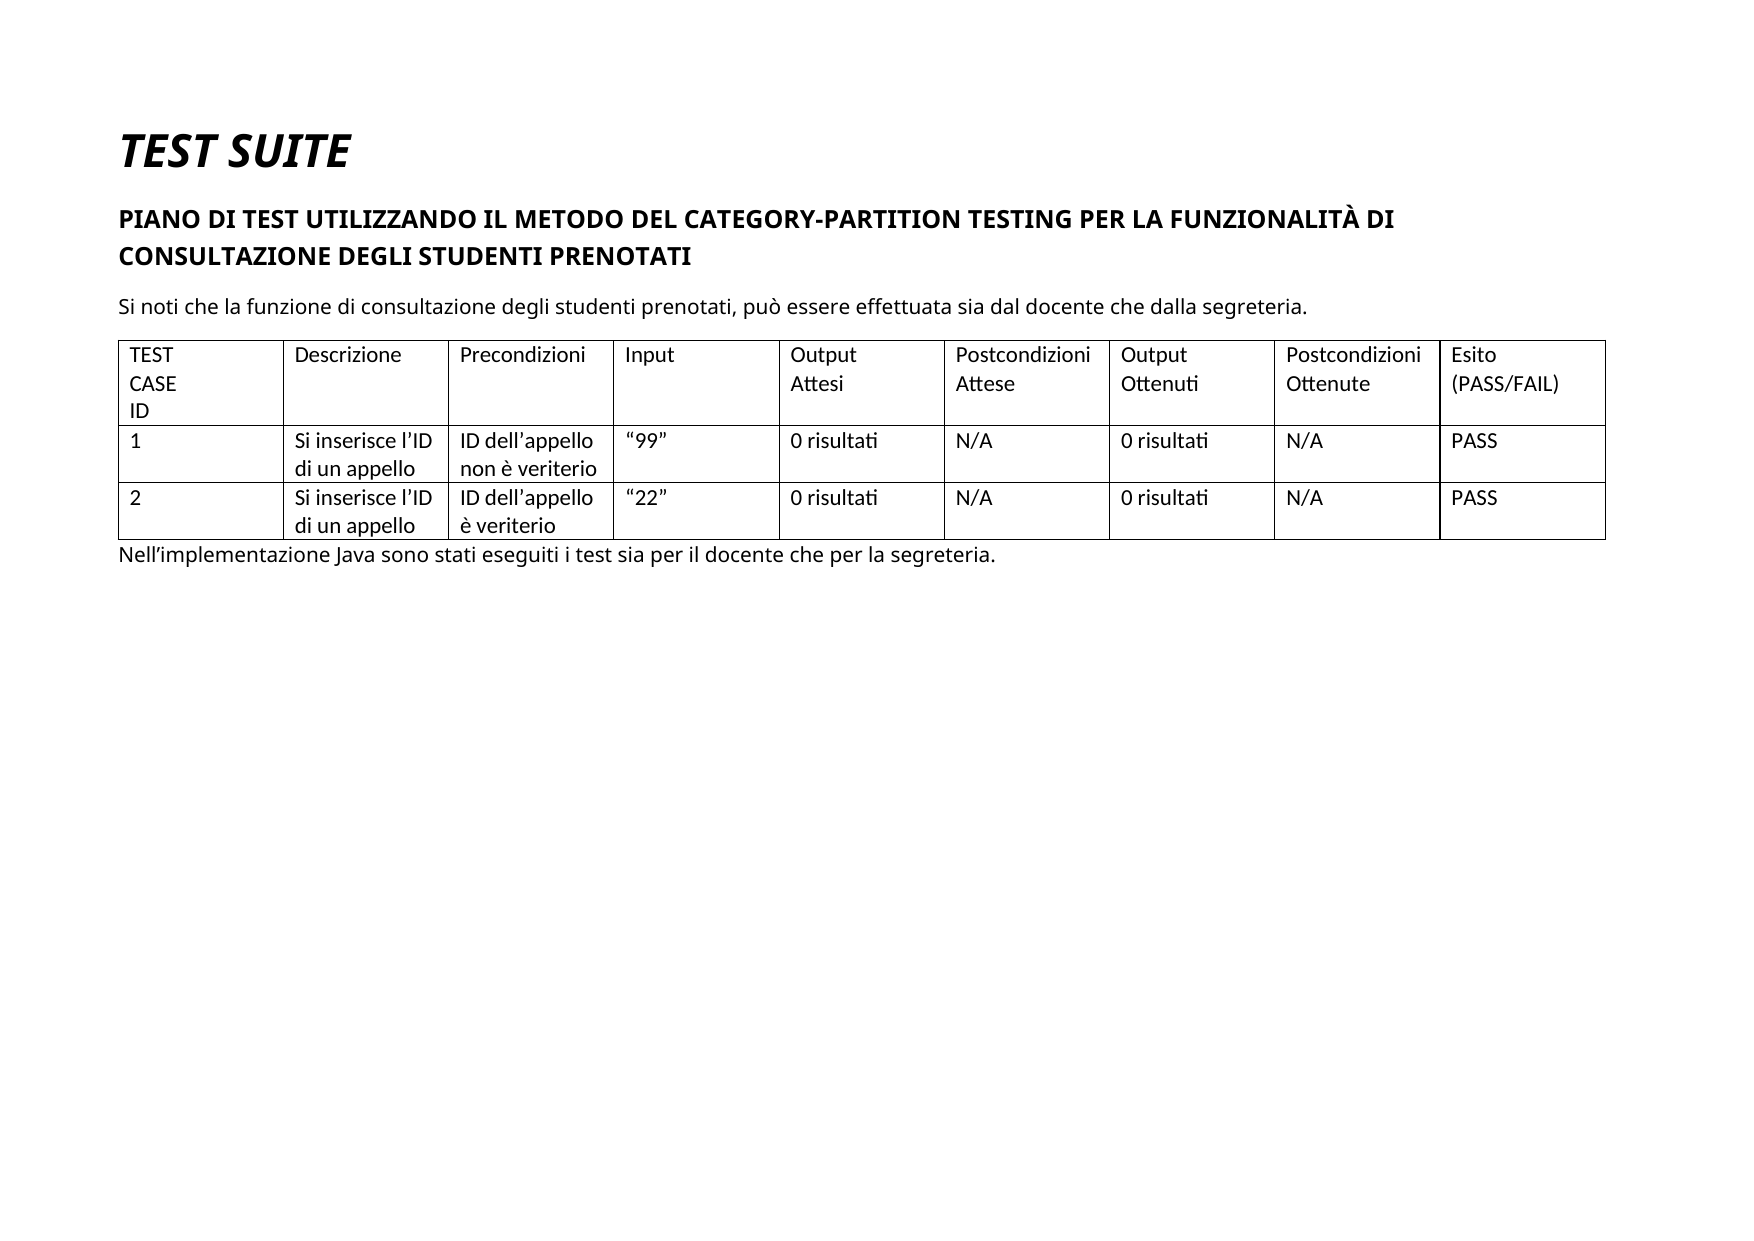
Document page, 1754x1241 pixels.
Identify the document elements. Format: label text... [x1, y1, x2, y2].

table_cell Si inserisce l’ID di un appello [284, 483, 448, 539]
table_cell N/A [945, 426, 1109, 482]
text Nell’implementazione Java sono stati eseguiti i test sia per il docente che per la segreteria. [118, 540, 1606, 568]
table_cell N/A [1275, 426, 1439, 482]
text Si noti che la funzione di consultazione degli studenti prenotati, può essere effettuata sia dal docente che dalla segreteria. [118, 292, 1606, 321]
table_cell 0 risultati [780, 483, 944, 539]
text TEST SUITE [118, 118, 1606, 181]
table_cell 1 [119, 426, 283, 482]
table_cell PASS [1441, 426, 1605, 482]
table_header Input [614, 341, 779, 425]
table_header Precondizioni [449, 341, 613, 425]
table_cell PASS [1441, 483, 1605, 539]
text PIANO DI TEST UTILIZZANDO IL METODO DEL CATEGORY-PARTITION TESTING PER LA FUNZIONALITÀ DI CONSULTAZIONE DEGLI STUDENTI PRENOTATI [118, 202, 1606, 273]
table_cell “22” [614, 483, 779, 539]
table_cell ID dell’appello è veriterio [449, 483, 613, 539]
table_header Postcondizioni Attese [945, 341, 1109, 425]
table_cell 2 [119, 483, 283, 539]
table_header Esito (PASS/FAIL) [1441, 341, 1605, 425]
table_cell N/A [1275, 483, 1439, 539]
table_cell “99” [614, 426, 779, 482]
table_header Output Ottenuti [1110, 341, 1274, 425]
table_cell N/A [945, 483, 1109, 539]
table_cell 0 risultati [780, 426, 944, 482]
table_cell Si inserisce l’ID di un appello [284, 426, 448, 482]
table_header Output Attesi [780, 341, 944, 425]
table_header Postcondizioni Ottenute [1275, 341, 1439, 425]
table_cell 0 risultati [1110, 426, 1274, 482]
table_header TEST CASE ID [119, 341, 283, 425]
table_cell ID dell’appello non è veriterio [449, 426, 613, 482]
table_cell 0 risultati [1110, 483, 1274, 539]
table_header Descrizione [284, 341, 448, 425]
